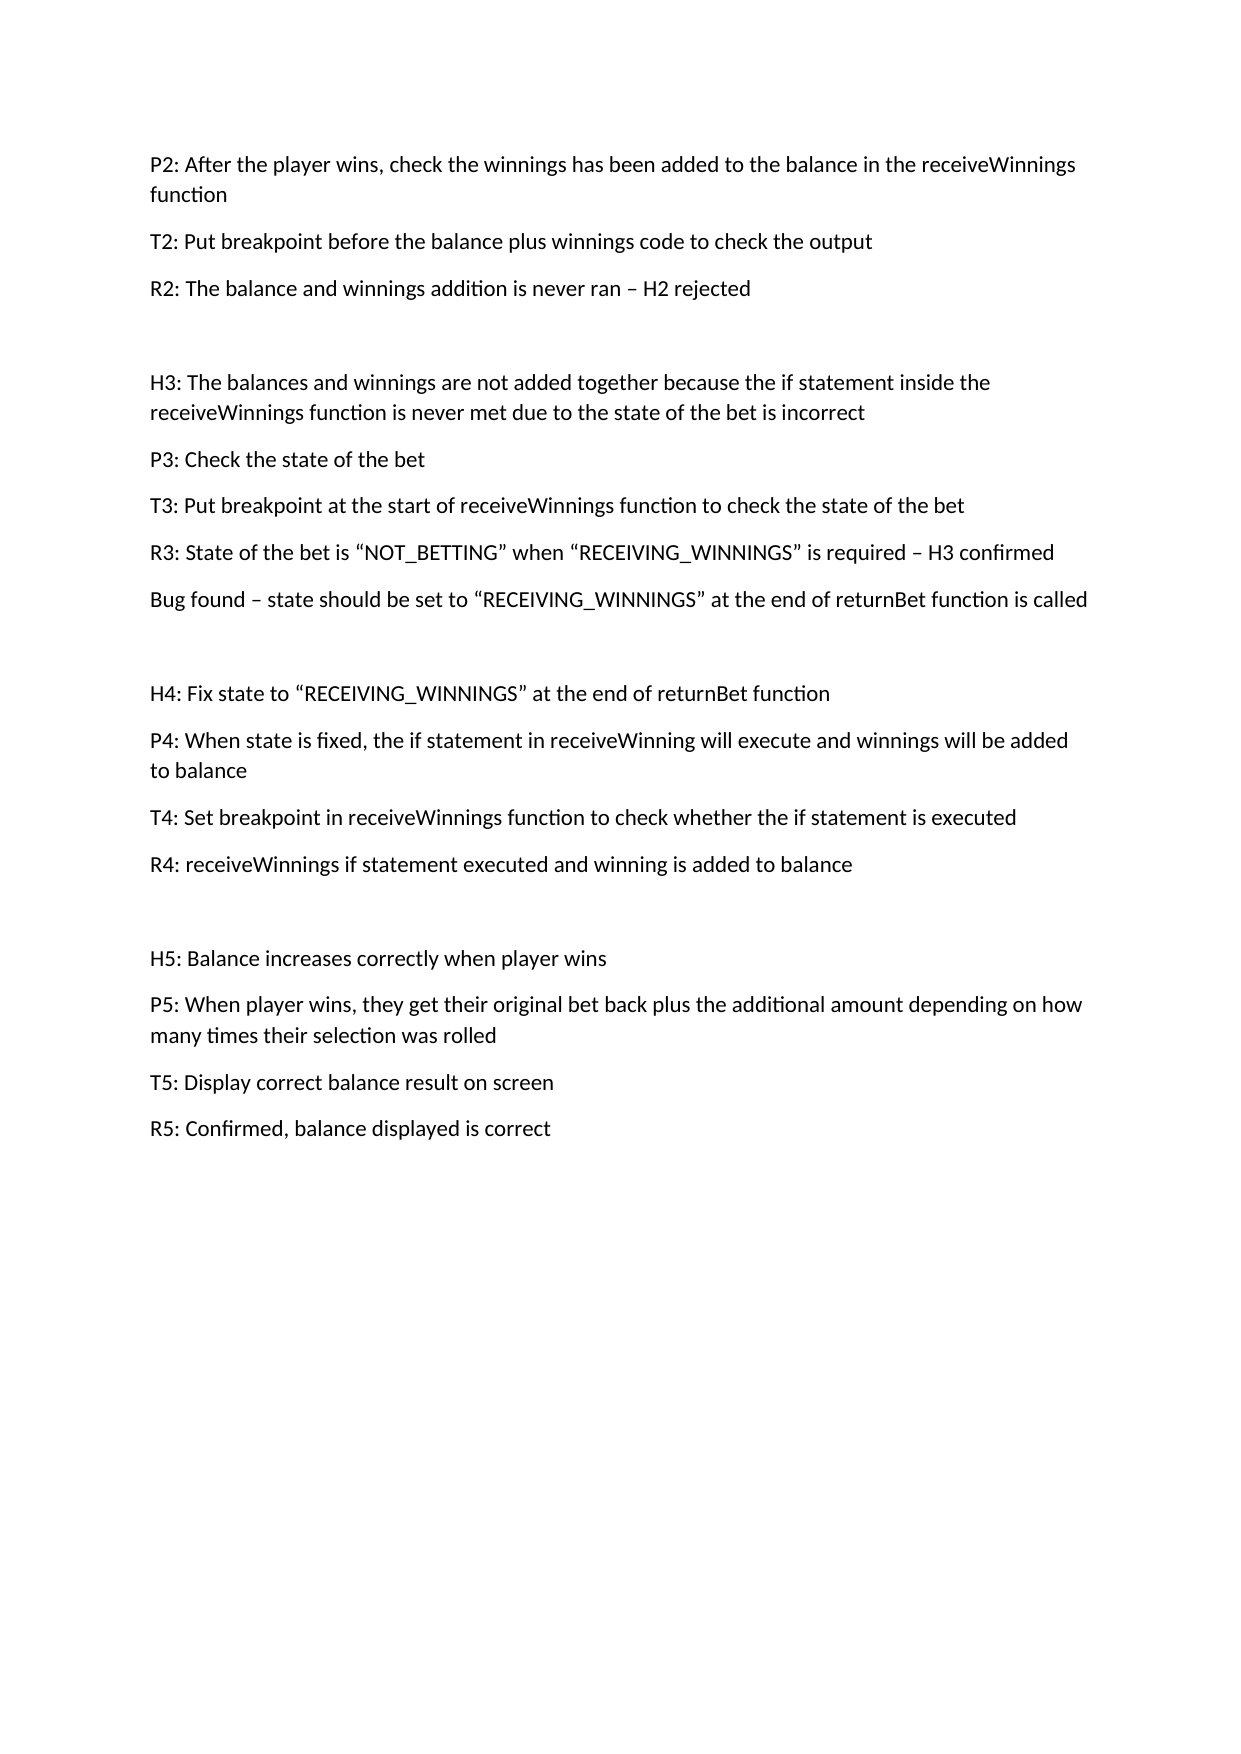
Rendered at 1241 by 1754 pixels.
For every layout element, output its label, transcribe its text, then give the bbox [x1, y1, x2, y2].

text T4: Set breakpoint in receiveWinnings function to check whether the if statement is executed [150, 803, 1090, 831]
text H4: Fix state to “RECEIVING_WINNINGS” at the end of returnBet function [150, 679, 1090, 707]
text P4: When state is fixed, the if statement in receiveWinning will execute and winnings will be added to balance [150, 726, 1090, 784]
text H5: Balance increases correctly when player wins [150, 944, 1090, 972]
text H3: The balances and winnings are not added together because the if statement inside the receiveWinnings function is never met due to the state of the bet is incorrect [150, 368, 1090, 426]
text R3: State of the bet is “NOT_BETTING” when “RECEIVING_WINNINGS” is required – H3 confirmed [150, 538, 1090, 567]
text P3: Check the state of the bet [150, 445, 1090, 473]
text R5: Confirmed, balance displayed is correct [150, 1114, 1090, 1143]
text T2: Put breakpoint before the balance plus winnings code to check the output [150, 227, 1090, 255]
text R2: The balance and winnings addition is never ran – H2 rejected [150, 274, 1090, 302]
text T3: Put breakpoint at the start of receiveWinnings function to check the state of the bet [150, 492, 1090, 520]
text T5: Display correct balance result on screen [150, 1068, 1090, 1096]
text P5: When player wins, they get their original bet back plus the additional amount depending on how many times their selection was rolled [150, 991, 1090, 1049]
text R4: receiveWinnings if statement executed and winning is added to balance [150, 850, 1090, 878]
text P2: After the player wins, check the winnings has been added to the balance in the receiveWinnings function [150, 150, 1090, 208]
text Bug found – state should be set to “RECEIVING_WINNINGS” at the end of returnBet function is called [150, 585, 1090, 613]
